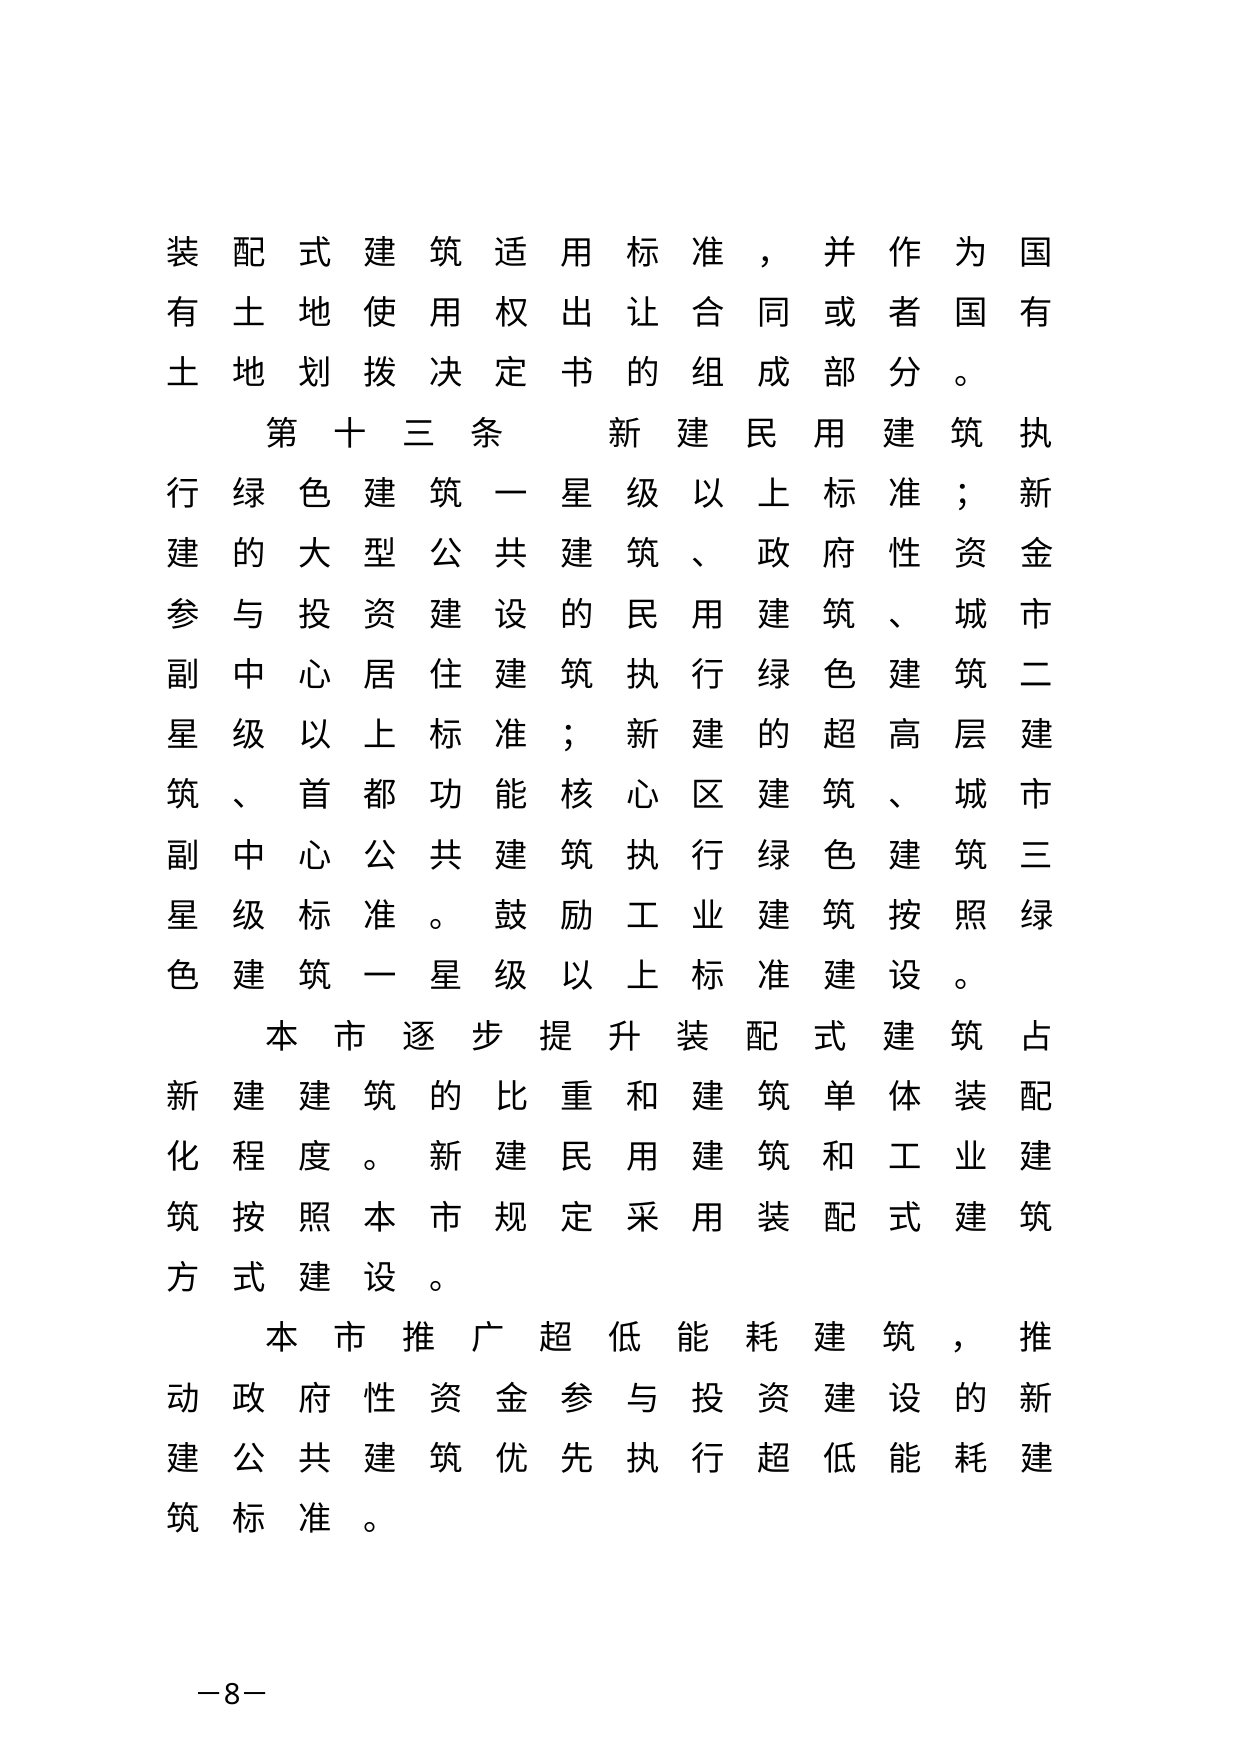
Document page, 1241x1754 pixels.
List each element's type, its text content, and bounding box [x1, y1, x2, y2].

text 第十三条 新建民用建筑执行绿色建筑一星级以上标准；新建的大型公共建筑、政府性资金参与投资建设的民用建筑、城市副中心居住建筑执行绿色建筑二星级以上标准；新建的超高层建筑、首都功能核心区建筑、城市副中心公共建筑执行绿色建筑三星级标准。鼓励工业建筑按照绿色建筑一星级以上标准建设。 [167, 400, 1085, 1003]
text 本市逐步提升装配式建筑占新建建筑的比重和建筑单体装配化程度。新建民用建筑和工业建筑按照本市规定采用装配式建筑方式建设。 [167, 1003, 1085, 1305]
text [167, 219, 1085, 400]
text 本市推广超低能耗建筑，推动政府性资金参与投资建设的新建公共建筑优先执行超低能耗建筑标准。 [167, 1305, 1085, 1546]
